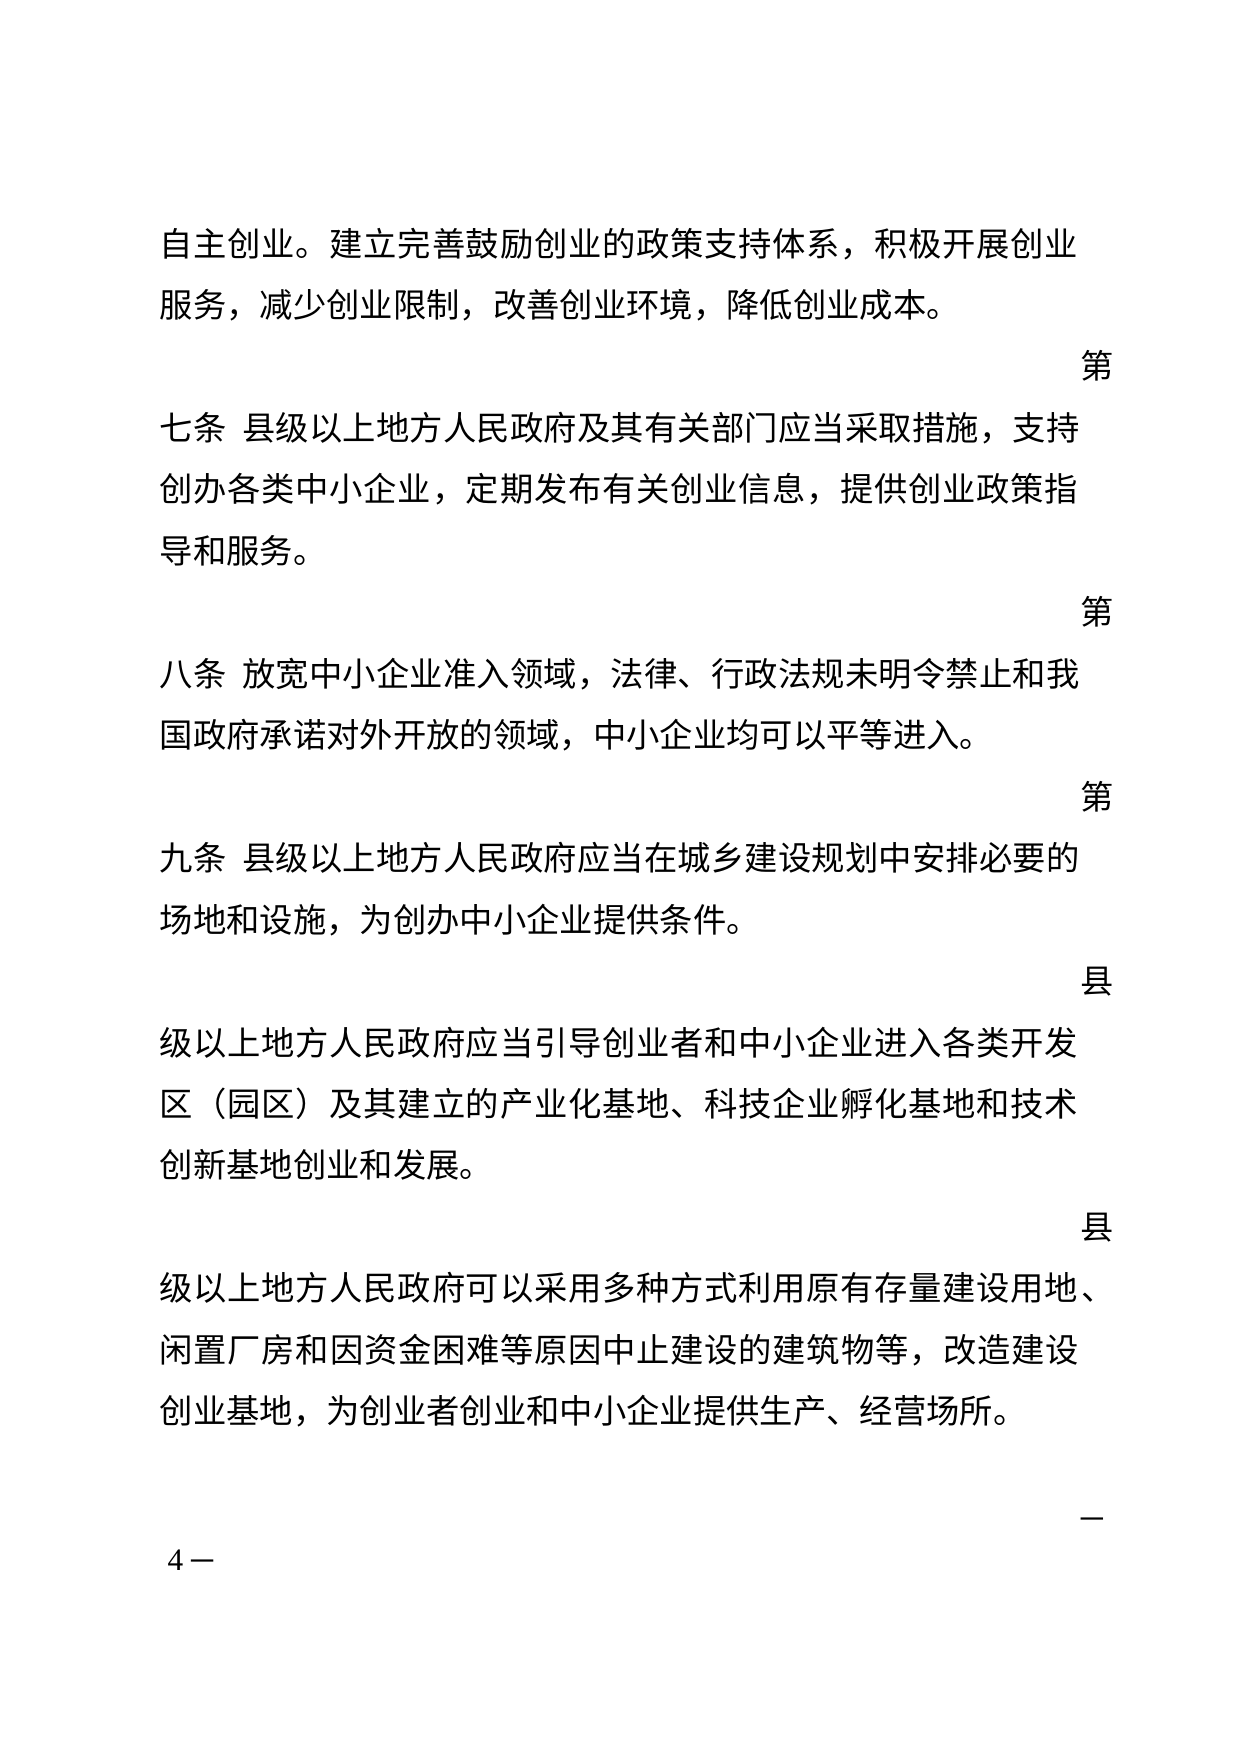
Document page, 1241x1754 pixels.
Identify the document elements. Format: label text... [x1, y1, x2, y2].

text 县级以上地方人民政府应当引导创业者和中小企业进入各类开发区（园区）及其建立的产业化基地、科技企业孵化基地和技术创新基地创业和发展。 [159, 944, 1081, 1190]
text 第九条 县级以上地方人民政府应当在城乡建设规划中安排必要的场地和设施，为创办中小企业提供条件。 [159, 760, 1081, 944]
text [159, 207, 1081, 330]
text 县级以上地方人民政府可以采用多种方式利用原有存量建设用地、闲置厂房和因资金困难等原因中止建设的建筑物等，改造建设创业基地，为创业者创业和中小企业提供生产、经营场所。 [159, 1190, 1081, 1436]
text 第八条 放宽中小企业准入领域，法律、行政法规未明令禁止和我国政府承诺对外开放的领域，中小企业均可以平等进入。 [159, 576, 1081, 760]
text 第七条 县级以上地方人民政府及其有关部门应当采取措施，支持创办各类中小企业，定期发布有关创业信息，提供创业政策指导和服务。 [159, 330, 1081, 576]
